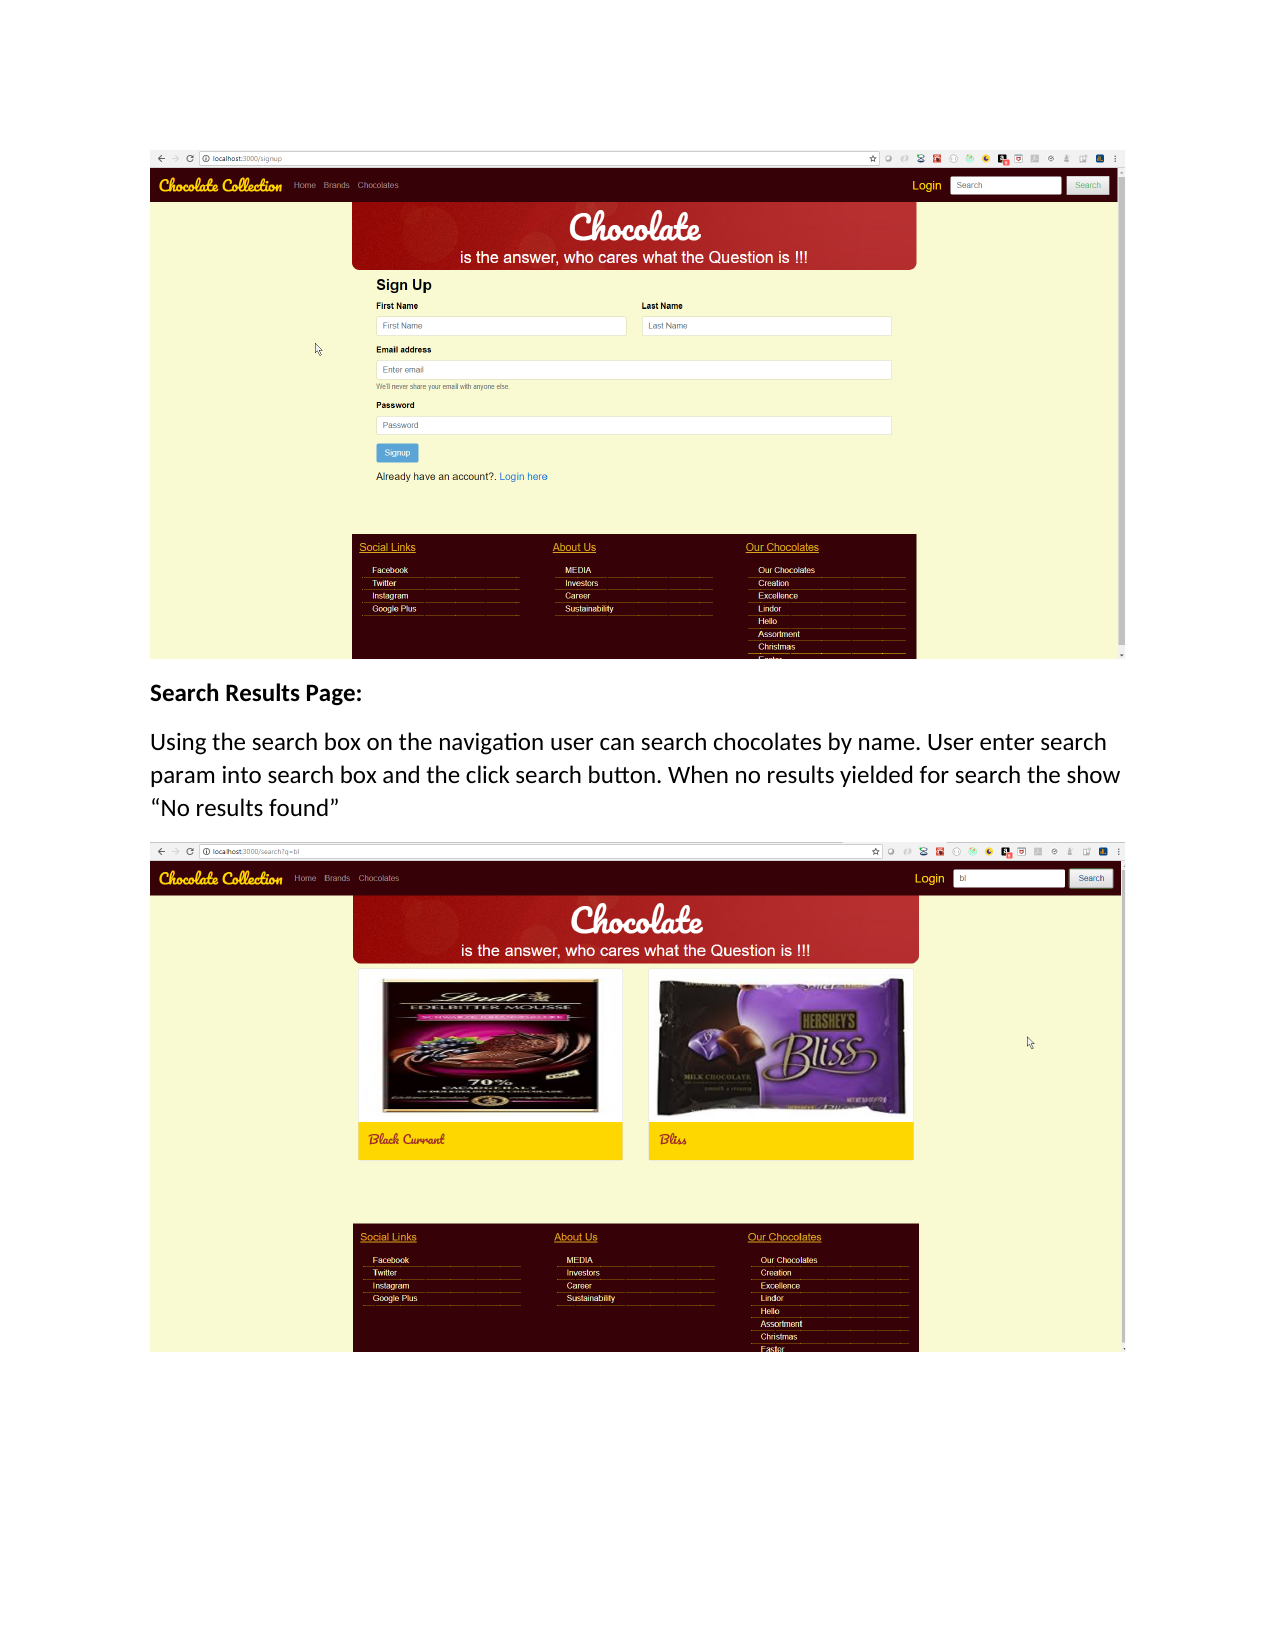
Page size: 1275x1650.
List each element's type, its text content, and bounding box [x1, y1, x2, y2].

picture [150, 842, 1125, 1352]
text Using the search box on the navigation user can search chocolates by name. User enter search param into search box and the click search button. When no results yielded for search the show “No results found” [150, 727, 1125, 823]
picture [150, 150, 1125, 659]
text Search Results Page: [150, 677, 1125, 707]
